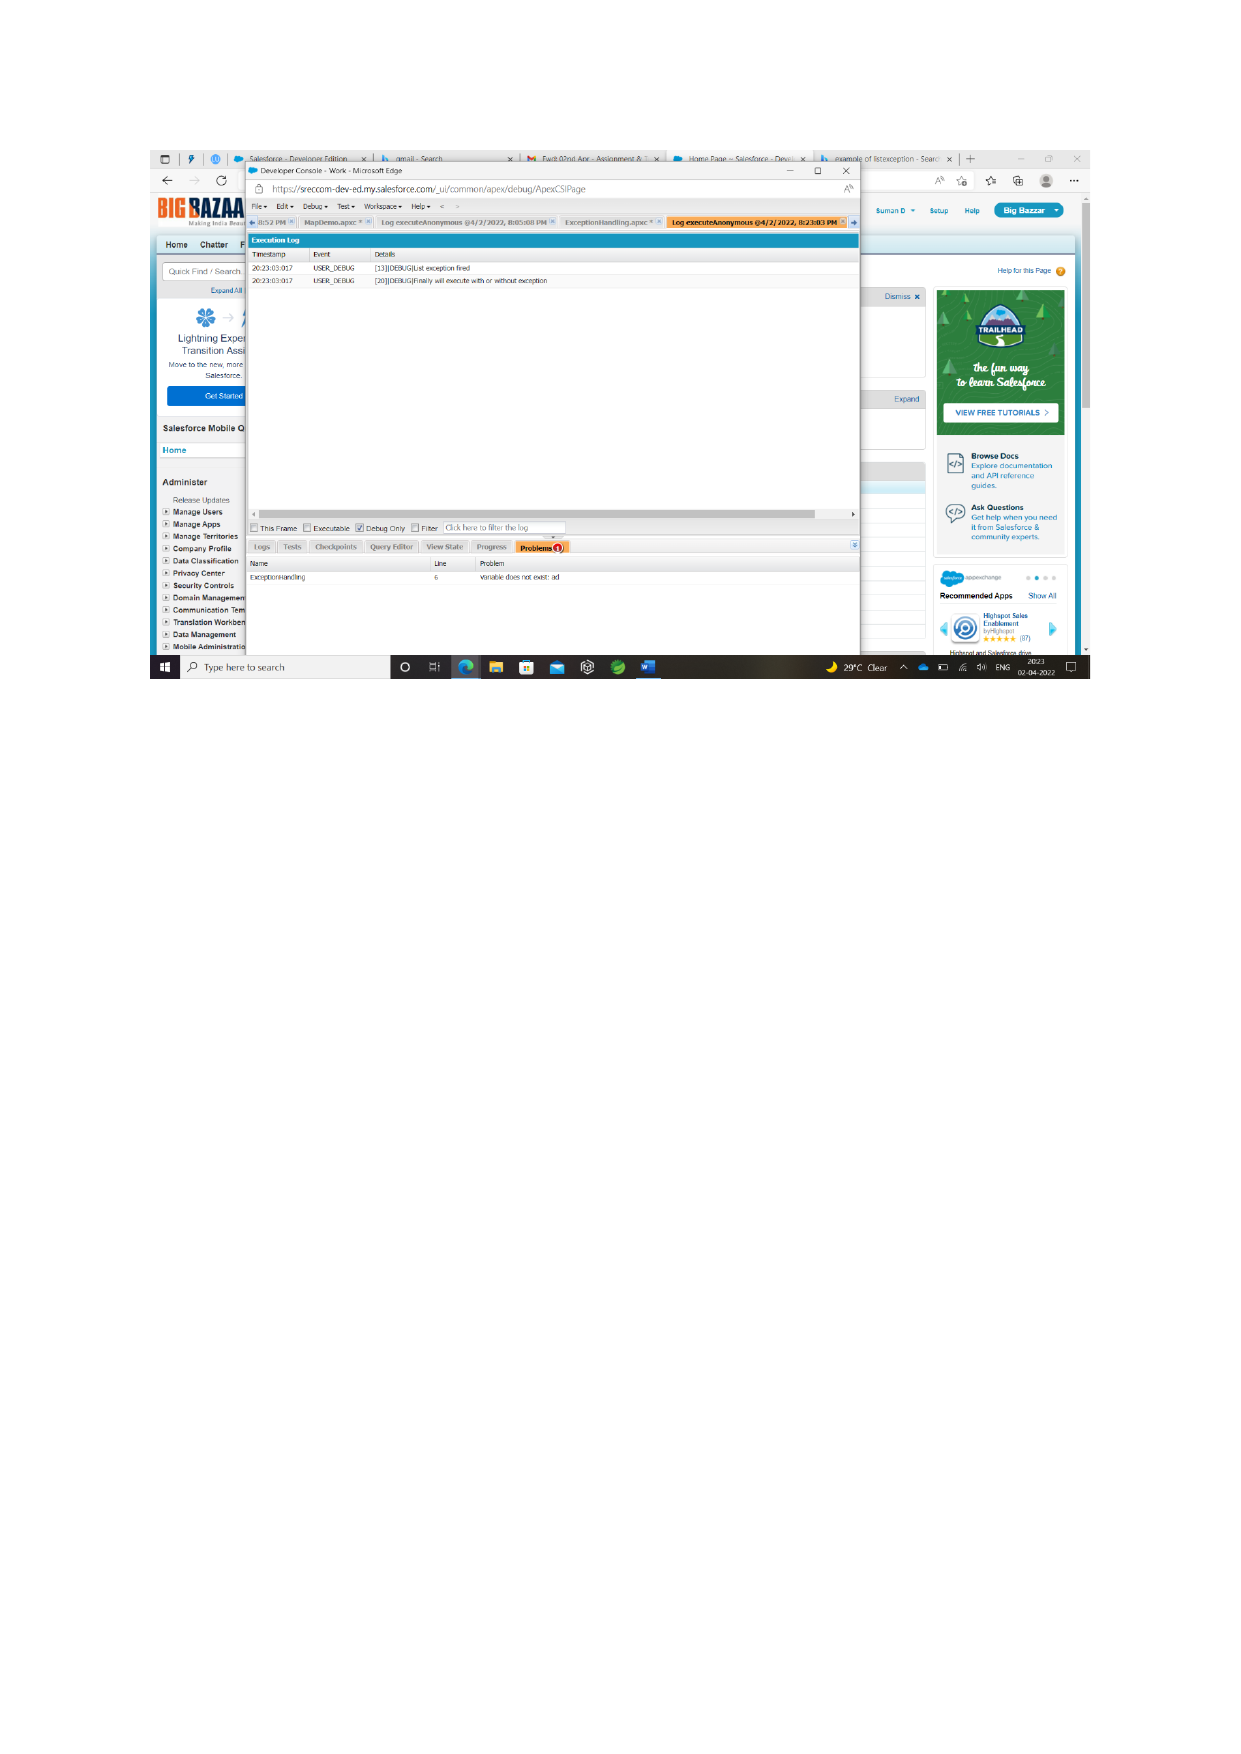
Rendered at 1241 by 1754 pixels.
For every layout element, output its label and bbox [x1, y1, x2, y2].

picture [150, 150, 1091, 679]
